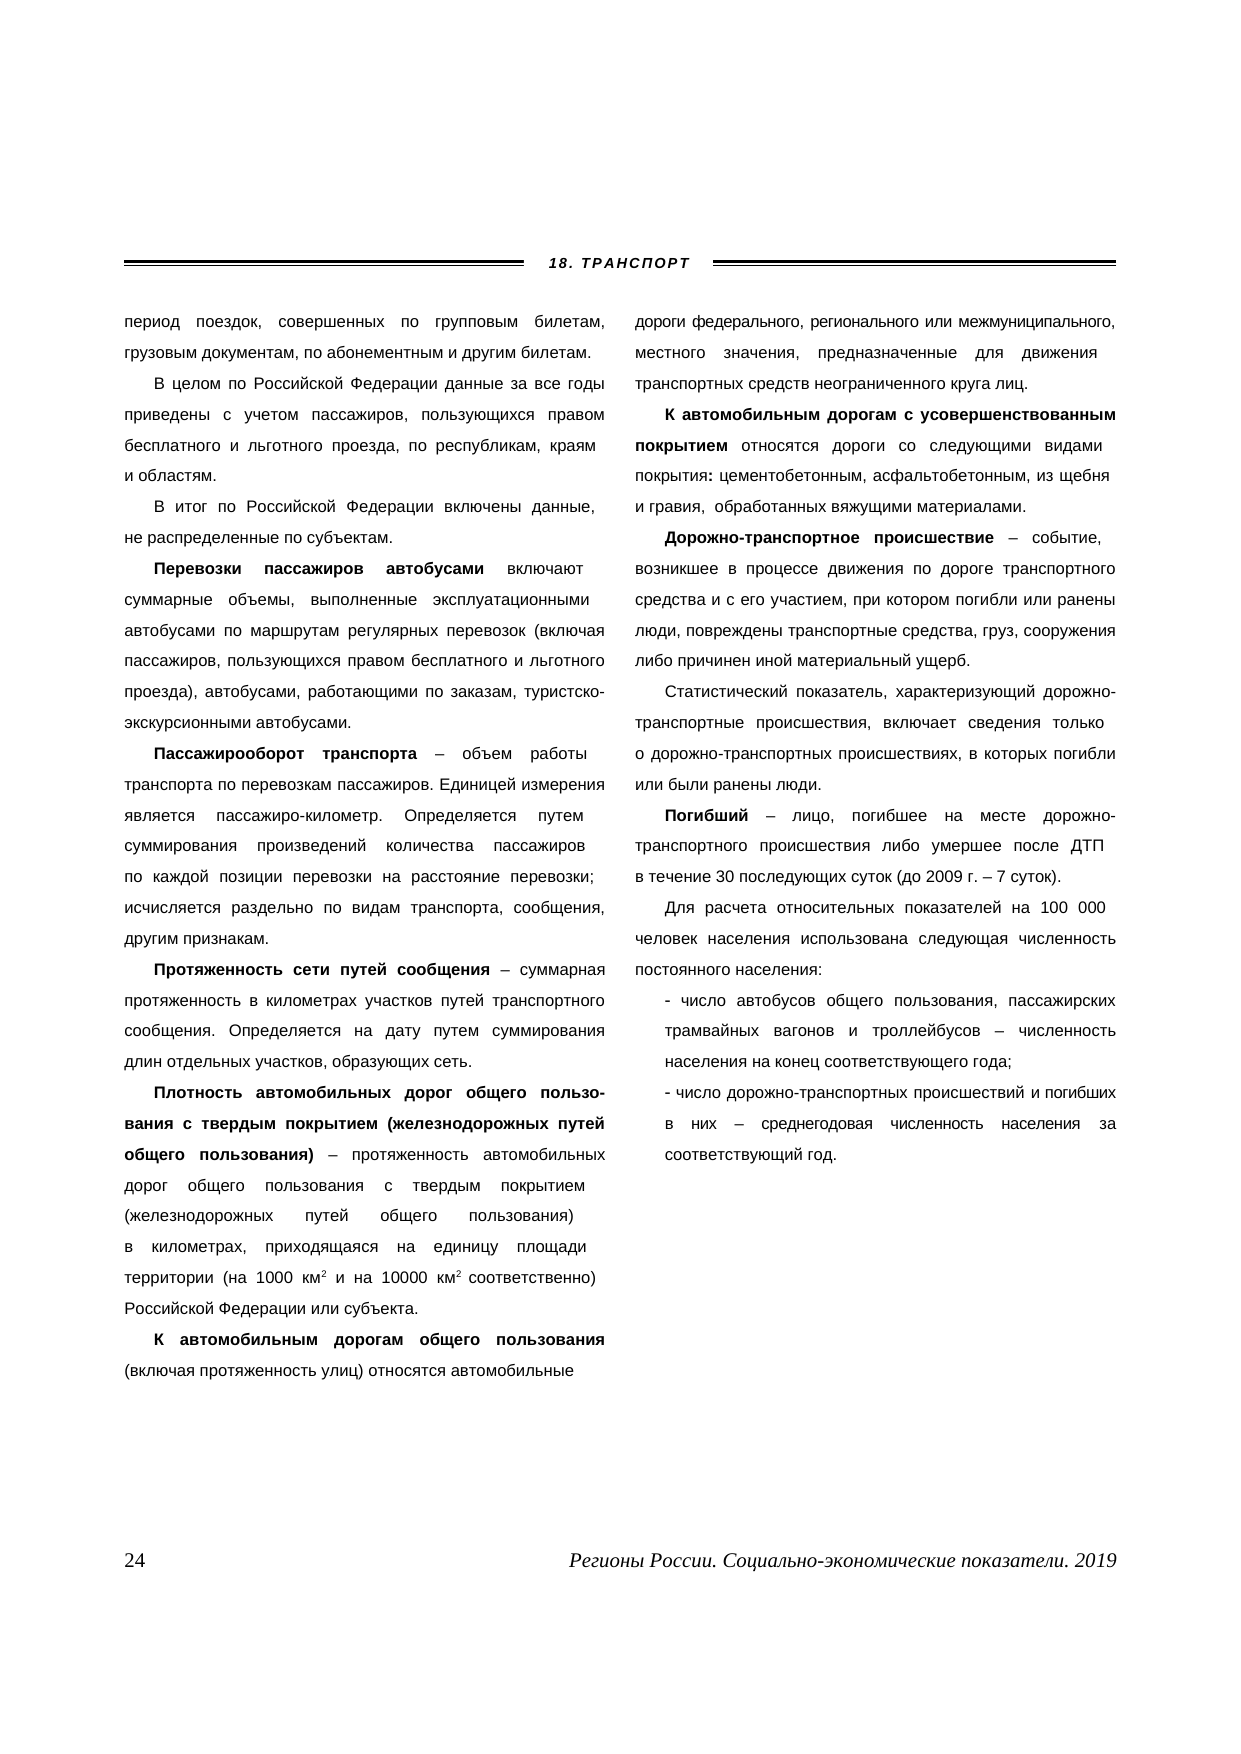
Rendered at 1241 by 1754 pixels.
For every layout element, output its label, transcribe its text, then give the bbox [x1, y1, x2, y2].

text К автомобильным дорогам с усовершенствованным покрытием относятся дороги со следующими видами покрытия: цементобетонным, асфальтобетонным, из щебня и гравия, обработанных вяжущими материалами. [635, 396, 1116, 519]
text Перевозки пассажиров автобусами включают суммарные объемы, выполненные эксплуатационными автобусами по маршрутам регулярных перевозок (включая пассажиров, пользующихся правом бесплатного и льготного проезда), автобусами, работающими по заказам, туристско-экскурсионными автобусами. [124, 550, 605, 735]
text Дорожно-транспортное происшествие – событие, возникшее в процессе движения по дороге транспортного средства и с его участием, при котором погибли или ранены люди, повреждены транспортные средства, груз, сооружения либо причинен иной материальный ущерб. [635, 519, 1116, 673]
text К автомобильным дорогам общего пользования (включая протяженность улиц) относятся автомобильные [124, 1321, 605, 1382]
text Протяженность сети путей сообщения – суммарная протяженность в километрах участков путей транспортного сообщения. Определяется на дату путем суммирования длин отдельных участков, образующих сеть. [124, 951, 605, 1074]
text В целом по Российской Федерации данные за все годы приведены с учетом пассажиров, пользующихся правом бесплатного и льготного проезда, по республикам, краям и областям. [124, 365, 605, 488]
text Пассажирооборот транспорта – объем работы транспорта по перевозкам пассажиров. Единицей измерения является пассажиро-километр. Определяется путем суммирования произведений количества пассажиров по каждой позиции перевозки на расстояние перевозки; исчисляется раздельно по видам транспорта, сообщения, другим признакам. [124, 735, 605, 951]
text Статистический показатель, характеризующий дорожно-транспортные происшествия, включает сведения только о дорожно-транспортных происшествиях, в которых погибли или были ранены люди. [635, 673, 1116, 796]
text число автобусов общего пользования, пассажирских трамвайных вагонов и троллейбусов – численность населения на конец соответствующего года; [664, 981, 1116, 1074]
text дороги федерального, регионального или межмуниципального, местного значения, предназначенные для движения транспортных средств неограниченного круга лиц. [635, 303, 1116, 396]
text Погибший – лицо, погибшее на месте дорожно- транспортного происшествия либо умершее после ДТП в течение 30 последующих суток (до 2009 г. – 7 суток). [635, 796, 1116, 889]
text В итог по Российской Федерации включены данные, не распределенные по субъектам. [124, 488, 605, 550]
text Для расчета относительных показателей на 100 000 человек населения использована следующая численность постоянного населения: [635, 889, 1116, 981]
text Плотность автомобильных дорог общего пользо-вания с твердым покрытием (железнодорожных путей общего пользования) – протяженность автомобильных дорог общего пользования с твердым покрытием (железнодорожных путей общего пользования) в километрах, приходящаяся на единицу площади территории (на 1000 км2 и на 10000 км2 соответственно) Российской Федерации или субъекта. [124, 1074, 605, 1321]
text число дорожно-транспортных происшествий и погибших в них – среднегодовая численность населения за соответствующий год. [664, 1074, 1116, 1166]
